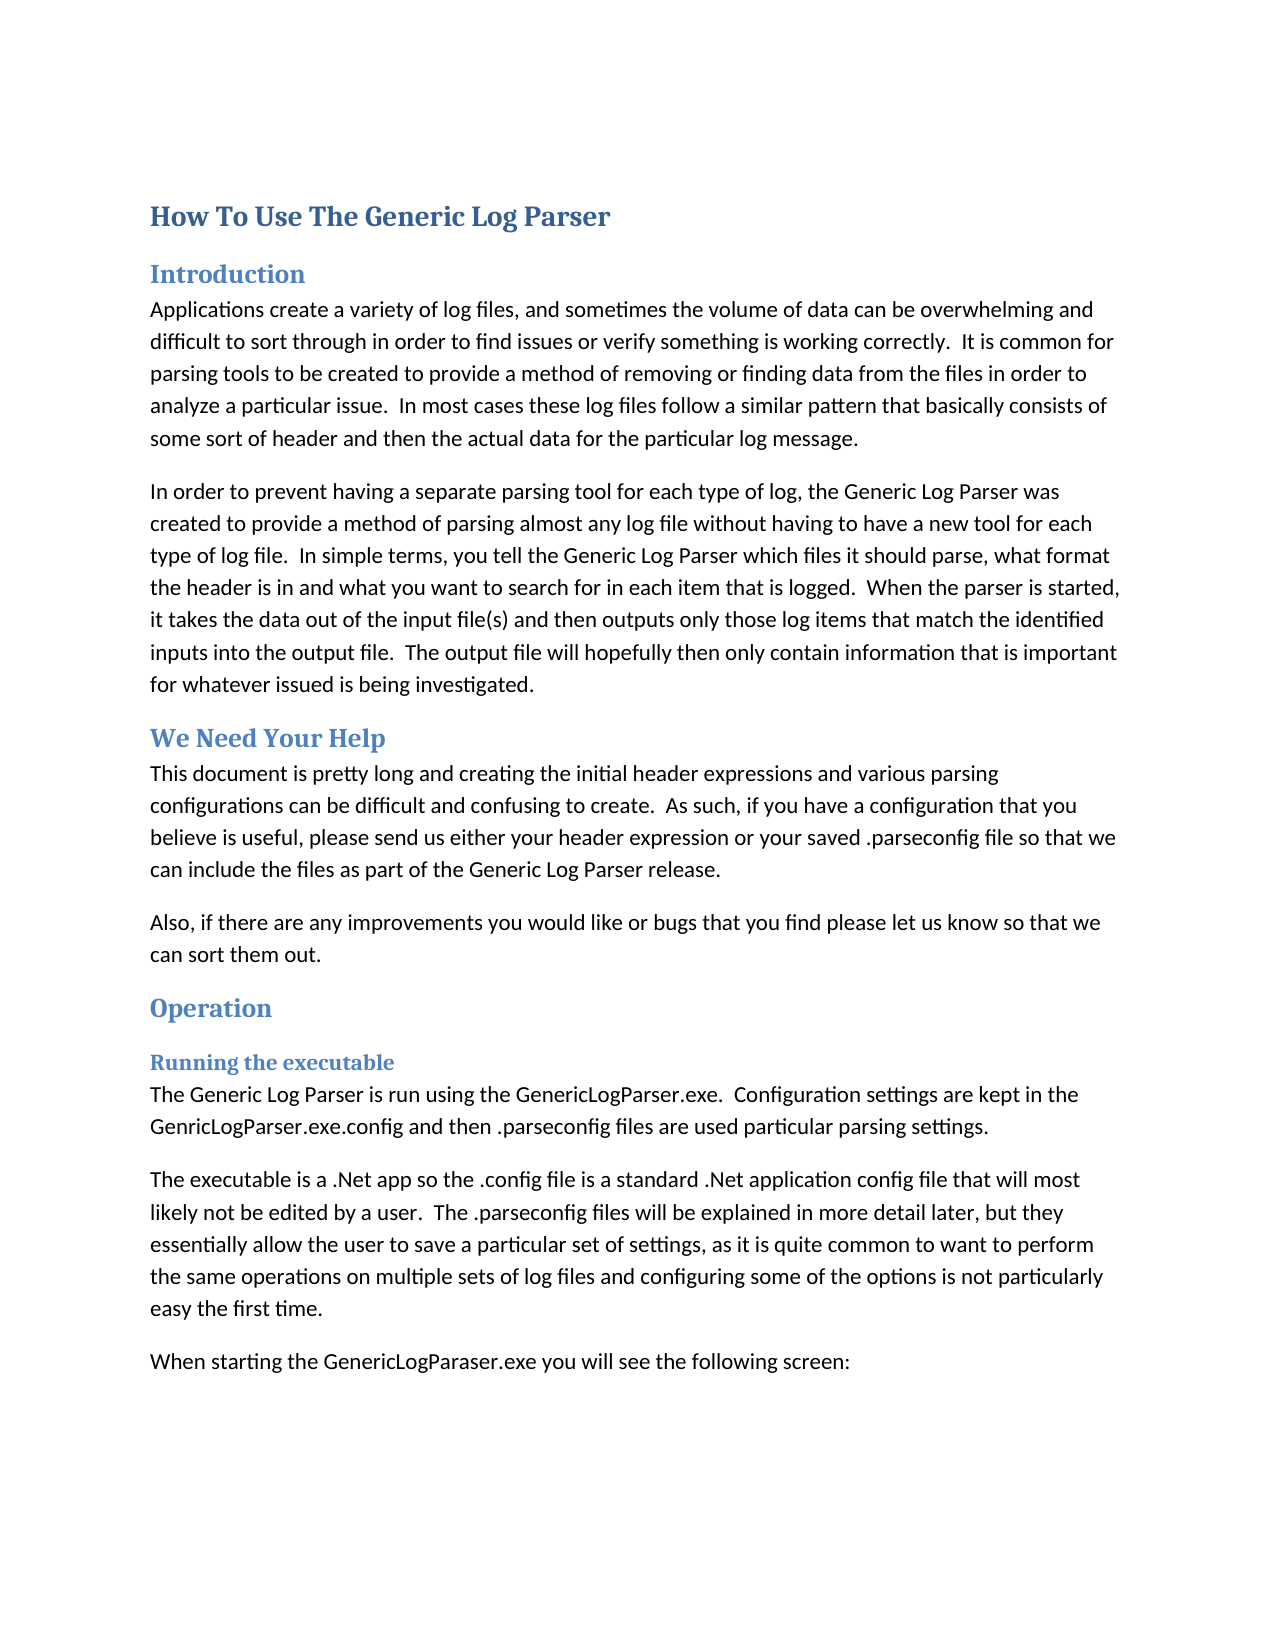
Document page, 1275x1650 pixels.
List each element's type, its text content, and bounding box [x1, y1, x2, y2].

subtitle How To Use The Generic Log Parser [150, 200, 1125, 233]
subtitle We Need Your Help [150, 723, 1125, 754]
subtitle Operation [150, 993, 1125, 1025]
subtitle Running the executable [150, 1050, 1125, 1076]
text In order to prevent having a separate parsing tool for each type of log, the Generic Log Parser was created to provide a method of parsing almost any log file without having to have a new tool for each type of log file. In simple terms, you tell the Generic Log Parser which files it should parse, what format the header is in and what you want to search for in each item that is logged. When the parser is started, it takes the data out of the input file(s) and then outputs only those log items that match the identified inputs into the output file. The output file will hopefully then only contain information that is important for whatever issued is being investigated. [150, 477, 1125, 698]
subtitle Introduction [150, 259, 1125, 291]
text The Generic Log Parser is run using the GenericLogParser.exe. Configuration settings are kept in the GenricLogParser.exe.config and then .parseconfig files are used particular parsing settings. [150, 1080, 1125, 1141]
text This document is pretty long and creating the initial header expressions and various parsing configurations can be difficult and confusing to create. As such, if you have a configuration that you believe is useful, please send us either your header expression or your saved .parseconfig file so that we can include the files as part of the Generic Log Parser release. [150, 759, 1125, 883]
text Also, if there are any improvements you would like or bugs that you find please let us know so that we can sort them out. [150, 908, 1125, 968]
text The executable is a .Net app so the .config file is a standard .Net application config file that will most likely not be edited by a user. The .parseconfig files will be explained in more detail later, but they essentially allow the user to save a particular set of settings, as it is quite common to want to perform the same operations on multiple sets of log files and configuring some of the options is not particularly easy the first time. [150, 1166, 1125, 1322]
text When starting the GenericLogParaser.exe you will see the following screen: [150, 1347, 1125, 1375]
text Applications create a variety of log files, and sometimes the volume of data can be overwhelming and difficult to sort through in order to find issues or verify something is working correctly. It is common for parsing tools to be created to provide a method of removing or finding data from the files in order to analyze a particular issue. In most cases these log files follow a similar pattern that basically consists of some sort of header and then the actual data for the particular log message. [150, 295, 1125, 452]
